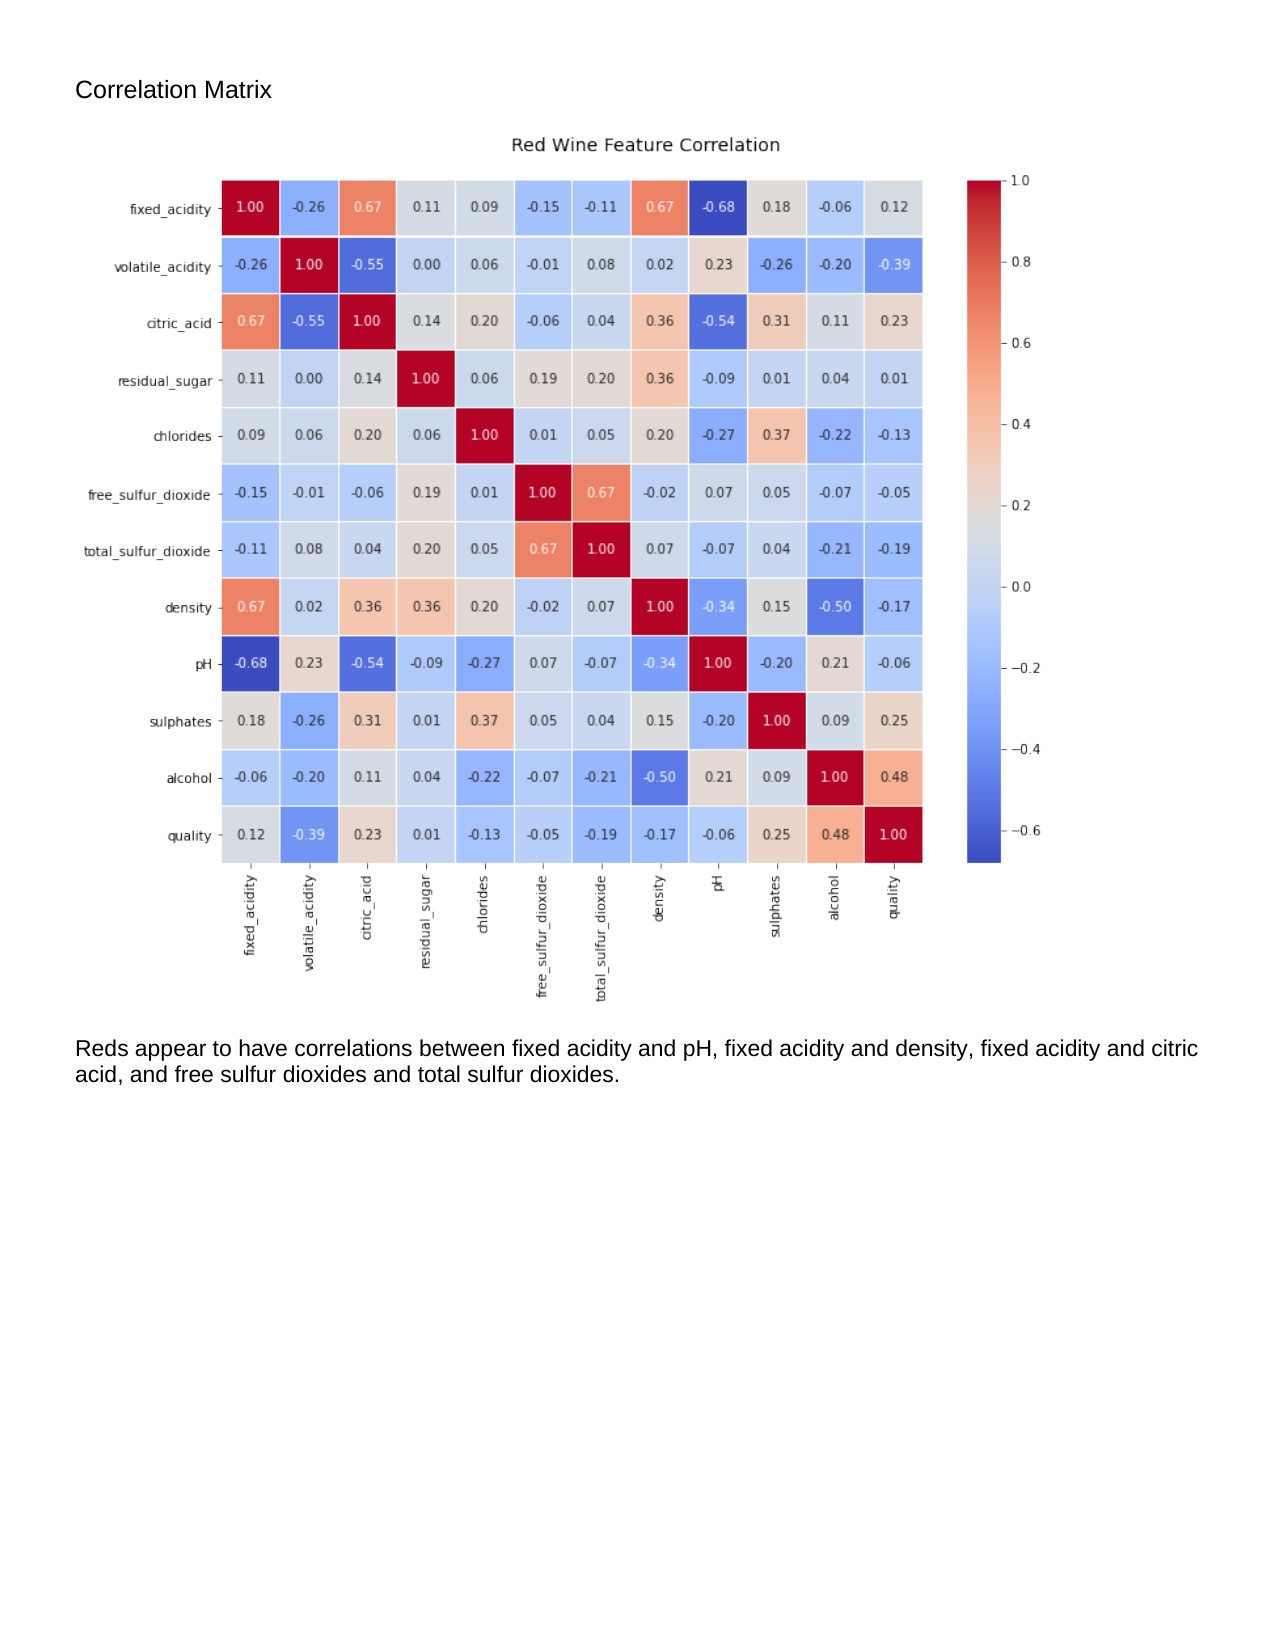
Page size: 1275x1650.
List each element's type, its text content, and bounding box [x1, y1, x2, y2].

text Correlation Matrix [75, 75, 1200, 104]
picture [75, 128, 1050, 1010]
text Reds appear to have correlations between fixed acidity and pH, fixed acidity and density, fixed acidity and citric acid, and free sulfur dioxides and total sulfur dioxides. [75, 1034, 1200, 1087]
